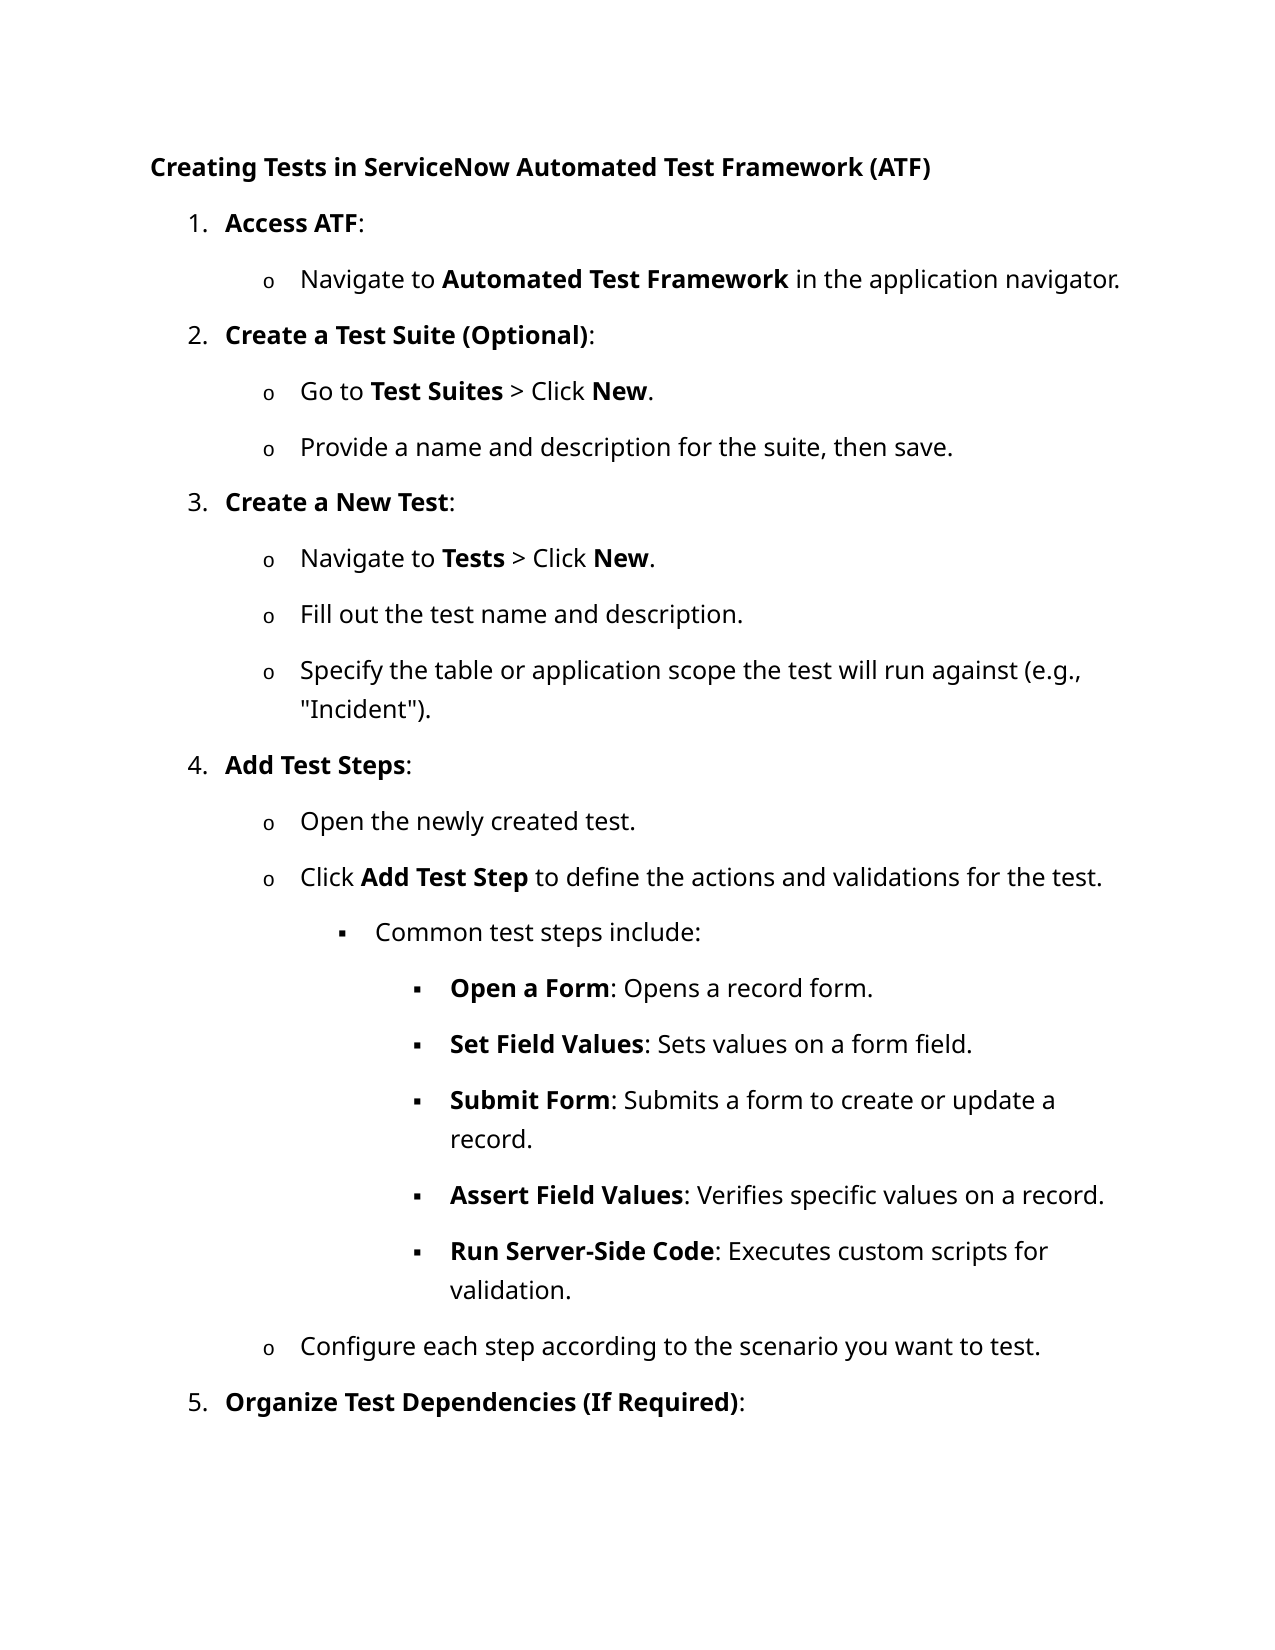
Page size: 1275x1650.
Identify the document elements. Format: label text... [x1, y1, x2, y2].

list Provide a name and description for the suite, then save. [262, 429, 1125, 463]
list Fill out the test name and description. [262, 597, 1125, 631]
list Assert Field Values: Verifies specific values on a record. [412, 1177, 1125, 1212]
list Submit Form: Submits a form to create or update a record. [412, 1082, 1125, 1156]
list Add Test Steps: [187, 747, 1125, 782]
list Open the newly created test. [262, 803, 1125, 837]
list Click Add Test Step to define the actions and validations for the test. [262, 859, 1125, 893]
list Organize Test Dependencies (If Required): [187, 1384, 1125, 1418]
list Run Server-Side Code: Executes custom scripts for validation. [412, 1233, 1125, 1307]
list Open a Form: Opens a record form. [412, 971, 1125, 1005]
list Create a New Test: [187, 485, 1125, 519]
list Specify the table or application scope the test will run against (e.g., "Incident"). [262, 652, 1125, 726]
text Creating Tests in ServiceNow Automated Test Framework (ATF) [150, 150, 1125, 184]
list Configure each step according to the scenario you want to test. [262, 1328, 1125, 1362]
list Access ATF: [187, 206, 1125, 240]
list Navigate to Tests > Click New. [262, 541, 1125, 575]
list Go to Test Suites > Click New. [262, 373, 1125, 407]
list Set Field Values: Sets values on a form field. [412, 1027, 1125, 1061]
list Navigate to Automated Test Framework in the application navigator. [262, 262, 1125, 296]
list Create a Test Suite (Optional): [187, 317, 1125, 352]
list Common test steps include: [337, 915, 1125, 949]
